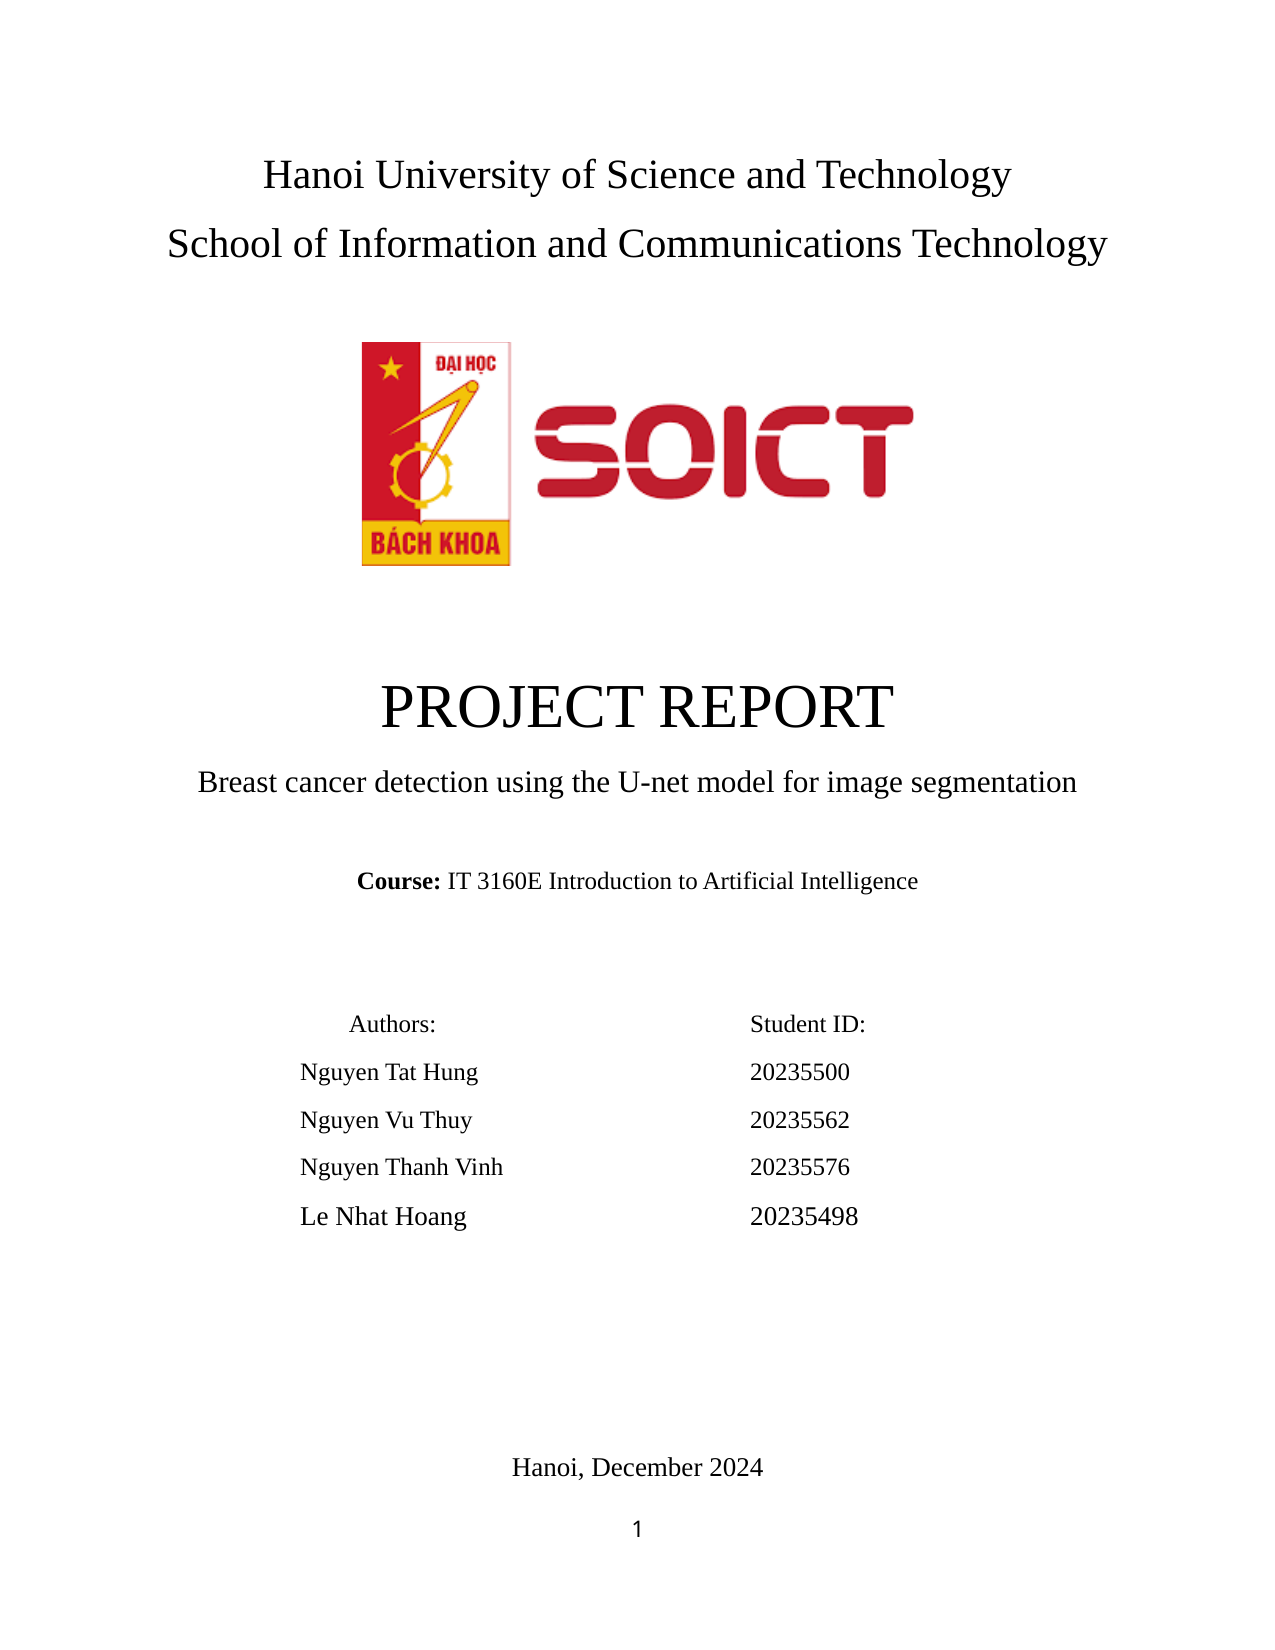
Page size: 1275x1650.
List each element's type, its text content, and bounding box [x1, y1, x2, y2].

text PROJECT REPORT [150, 669, 1125, 741]
text Hanoi University of Science and Technology [150, 150, 1125, 198]
text Nguyen Tat Hung 20235500 [225, 1057, 1125, 1086]
text Course: IT 3160E Introduction to Artificial Intelligence [150, 866, 1125, 895]
text Authors: Student ID: [300, 1009, 1125, 1038]
text Nguyen Vu Thuy 20235562 [225, 1105, 1125, 1133]
text Le Nhat Hoang 20235498 [225, 1200, 1125, 1231]
text Hanoi, December 2024 [150, 1451, 1125, 1482]
text Nguyen Thanh Vinh 20235576 [225, 1152, 1125, 1181]
text School of Information and Communications Technology [150, 218, 1125, 266]
picture [361, 342, 914, 566]
text Breast cancer detection using the U-net model for image segmentation [150, 763, 1125, 799]
